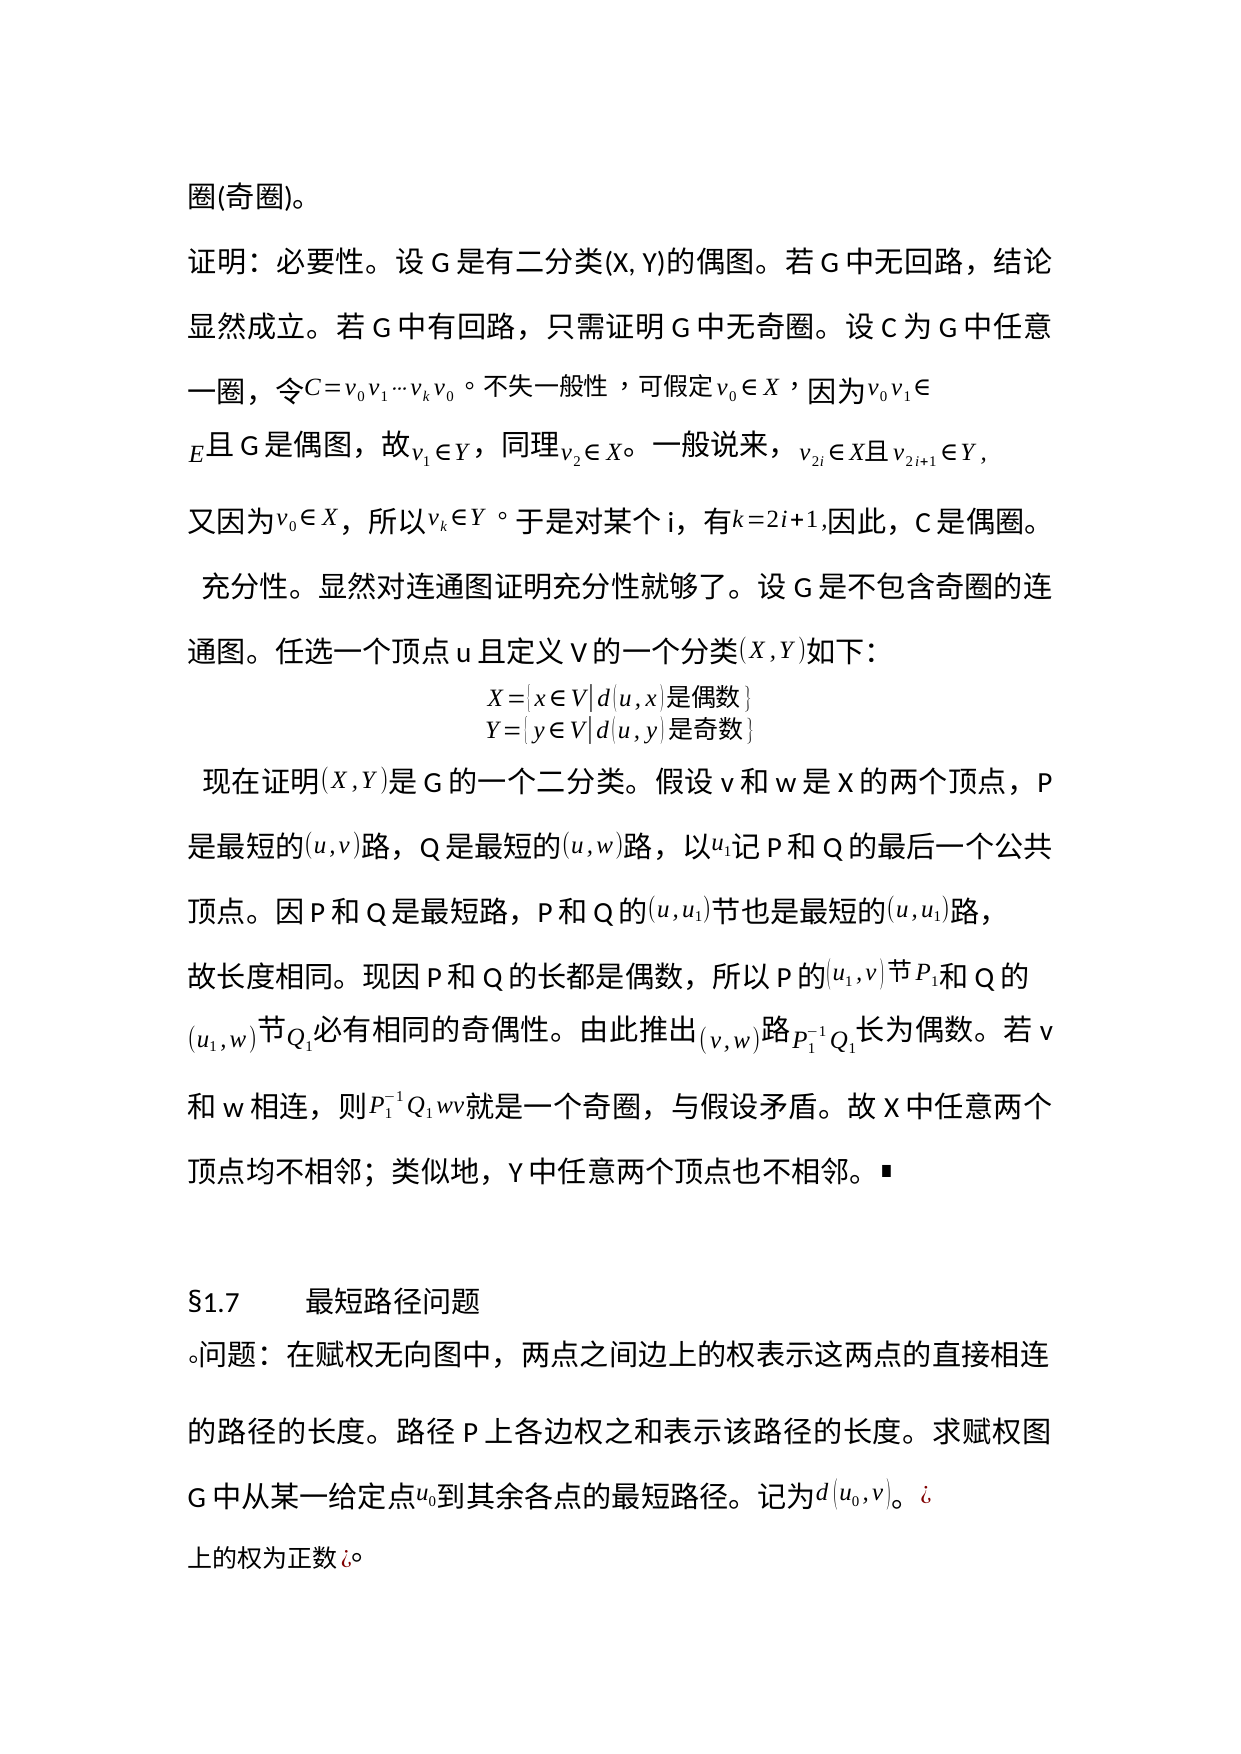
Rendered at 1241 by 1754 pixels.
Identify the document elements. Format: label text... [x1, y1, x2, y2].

text §1.7 最短路径问题 [187, 1267, 1053, 1332]
text 现在证明是G的一个二分类。假设v和w是X的两个顶点，P是最短的路，Q是最短的路，以记P和Q的最后一个公共顶点。因P和Q是最短路，P和Q的节也是最短的路， [187, 747, 1053, 942]
text 。 [187, 1527, 1053, 1592]
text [187, 162, 1053, 227]
text 且G是偶图，故，同理。一般说来， [187, 422, 1053, 487]
text 充分性。显然对连通图证明充分性就够了。设G是不包含奇圈的连通图。任选一个顶点u且定义V的一个分类如下： [187, 552, 1053, 682]
text 又因为，所以于是对某个i，有因此，C是偶圈。 [187, 487, 1053, 552]
text 问题：在赋权无向图中，两点之间边上的权表示这两点的直接相连的路径的长度。路径P上各边权之和表示该路径的长度。求赋权图G中从某一给定点到其余各点的最短路径。记为。 [187, 1332, 1053, 1527]
text 节必有相同的奇偶性。由此推出路长为偶数。若v和w相连，则就是一个奇圈，与假设矛盾。故X中任意两个顶点均不相邻；类似地，Y中任意两个顶点也不相邻。 [187, 1007, 1053, 1202]
text 故长度相同。现因P和Q的长都是偶数，所以P的和Q的 [187, 942, 1053, 1007]
text 证明：必要性。设G是有二分类(X, Y)的偶图。若G中无回路，结论显然成立。若G中有回路，只需证明G中无奇圈。设C为G中任意一圈，令因为 [187, 227, 1053, 422]
